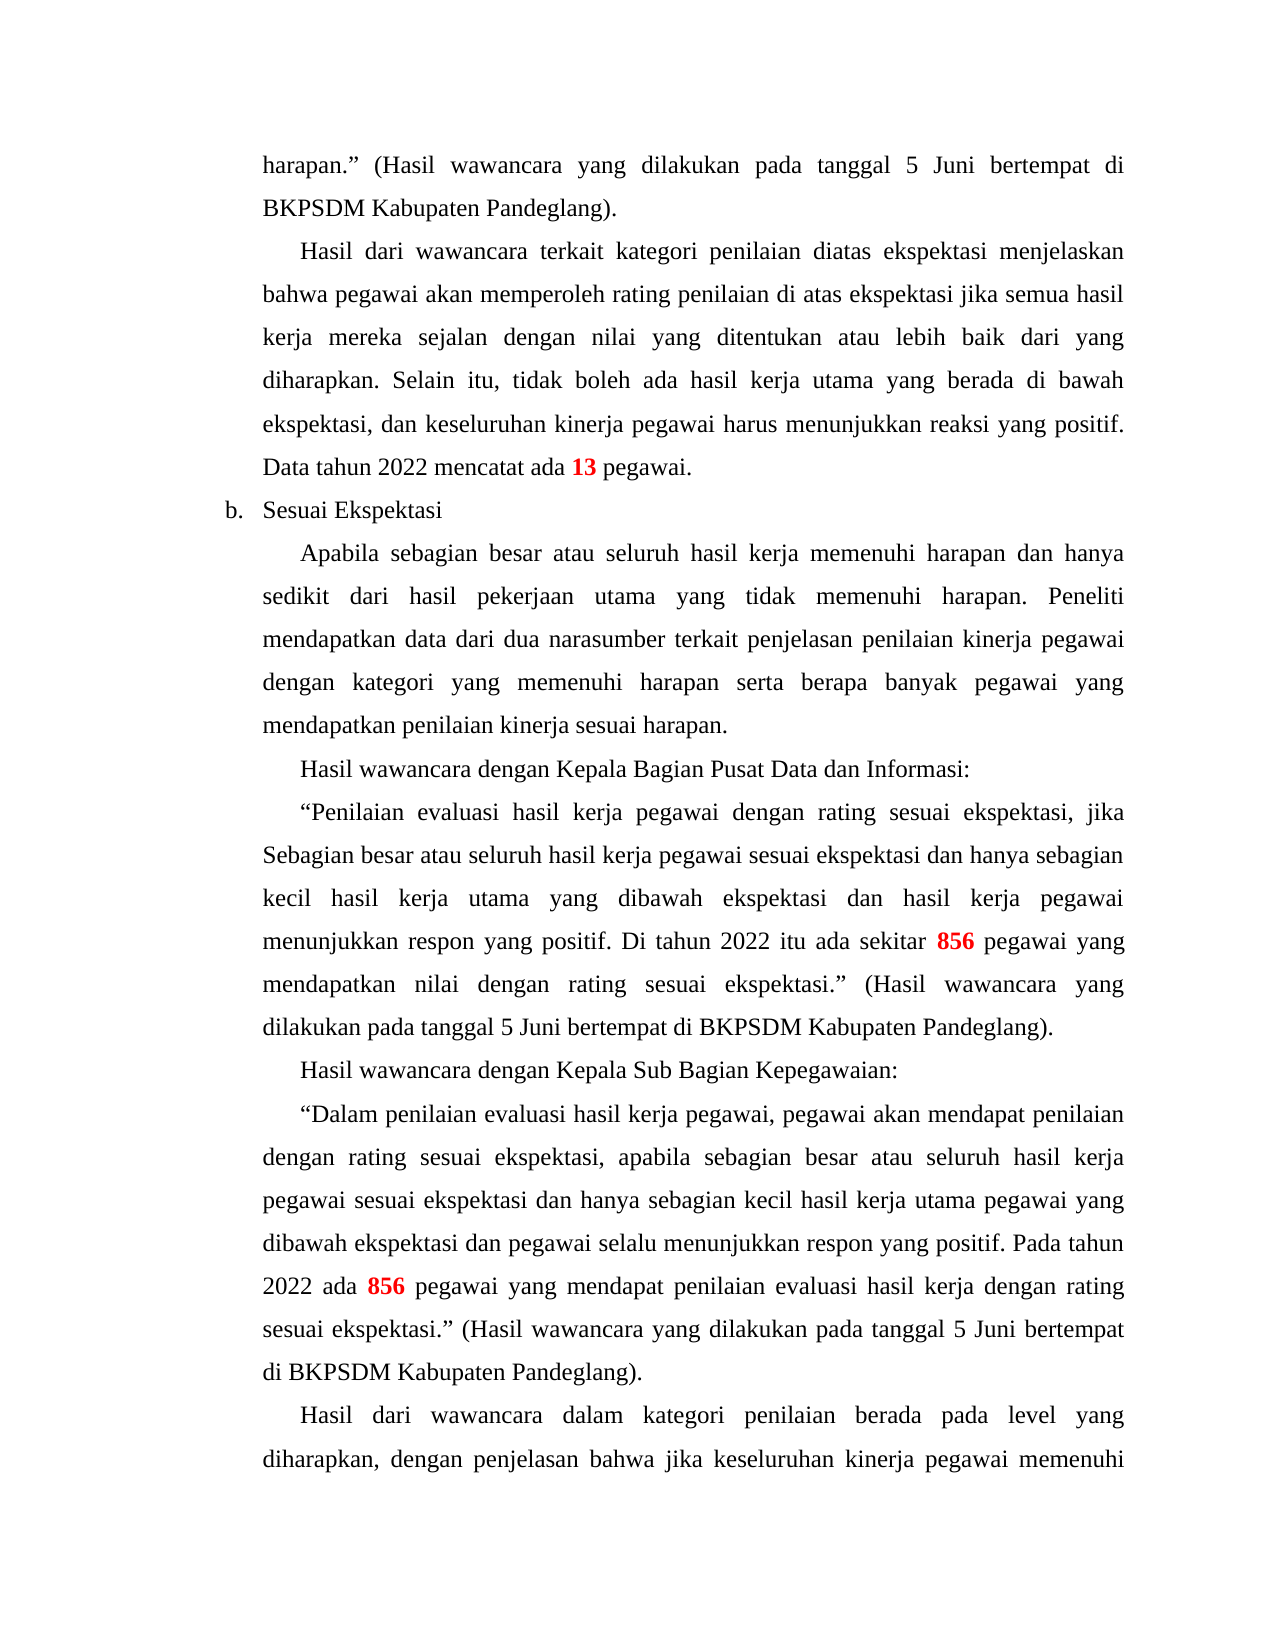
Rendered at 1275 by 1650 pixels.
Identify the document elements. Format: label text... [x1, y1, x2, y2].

list Hasil wawancara dengan Kepala Bagian Pusat Data dan Informasi: [262, 754, 1125, 782]
list Hasil dari wawancara terkait kategori penilaian diatas ekspektasi menjelaskan bahwa pegawai akan memperoleh rating penilaian di atas ekspektasi jika semua hasil kerja mereka sejalan dengan nilai yang ditentukan atau lebih baik dari yang diharapkan. Selain itu, tidak boleh ada hasil kerja utama yang berada di bawah ekspektasi, dan keseluruhan kinerja pegawai harus menunjukkan reaksi yang positif. Data tahun 2022 mencatat ada 13 pegawai. [262, 236, 1125, 481]
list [262, 150, 1125, 222]
list “Dalam penilaian evaluasi hasil kerja pegawai, pegawai akan mendapat penilaian dengan rating sesuai ekspektasi, apabila sebagian besar atau seluruh hasil kerja pegawai sesuai ekspektasi dan hanya sebagian kecil hasil kerja utama pegawai yang dibawah ekspektasi dan pegawai selalu menunjukkan respon yang positif. Pada tahun 2022 ada 856 pegawai yang mendapat penilaian evaluasi hasil kerja dengan rating sesuai ekspektasi.” (Hasil wawancara yang dilakukan pada tanggal 5 Juni bertempat di BKPSDM Kabupaten Pandeglang). [262, 1099, 1125, 1386]
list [262, 1401, 1125, 1472]
list Hasil wawancara dengan Kepala Sub Bagian Kepegawaian: [262, 1056, 1125, 1084]
list Apabila sebagian besar atau seluruh hasil kerja memenuhi harapan dan hanya sedikit dari hasil pekerjaan utama yang tidak memenuhi harapan. Peneliti mendapatkan data dari dua narasumber terkait penjelasan penilaian kinerja pegawai dengan kategori yang memenuhi harapan serta berapa banyak pegawai yang mendapatkan penilaian kinerja sesuai harapan. [262, 538, 1125, 739]
list “Penilaian evaluasi hasil kerja pegawai dengan rating sesuai ekspektasi, jika Sebagian besar atau seluruh hasil kerja pegawai sesuai ekspektasi dan hanya sebagian kecil hasil kerja utama yang dibawah ekspektasi dan hasil kerja pegawai menunjukkan respon yang positif. Di tahun 2022 itu ada sekitar 856 pegawai yang mendapatkan nilai dengan rating sesuai ekspektasi.” (Hasil wawancara yang dilakukan pada tanggal 5 Juni bertempat di BKPSDM Kabupaten Pandeglang). [262, 797, 1125, 1041]
list Sesuai Ekspektasi [225, 495, 1125, 524]
